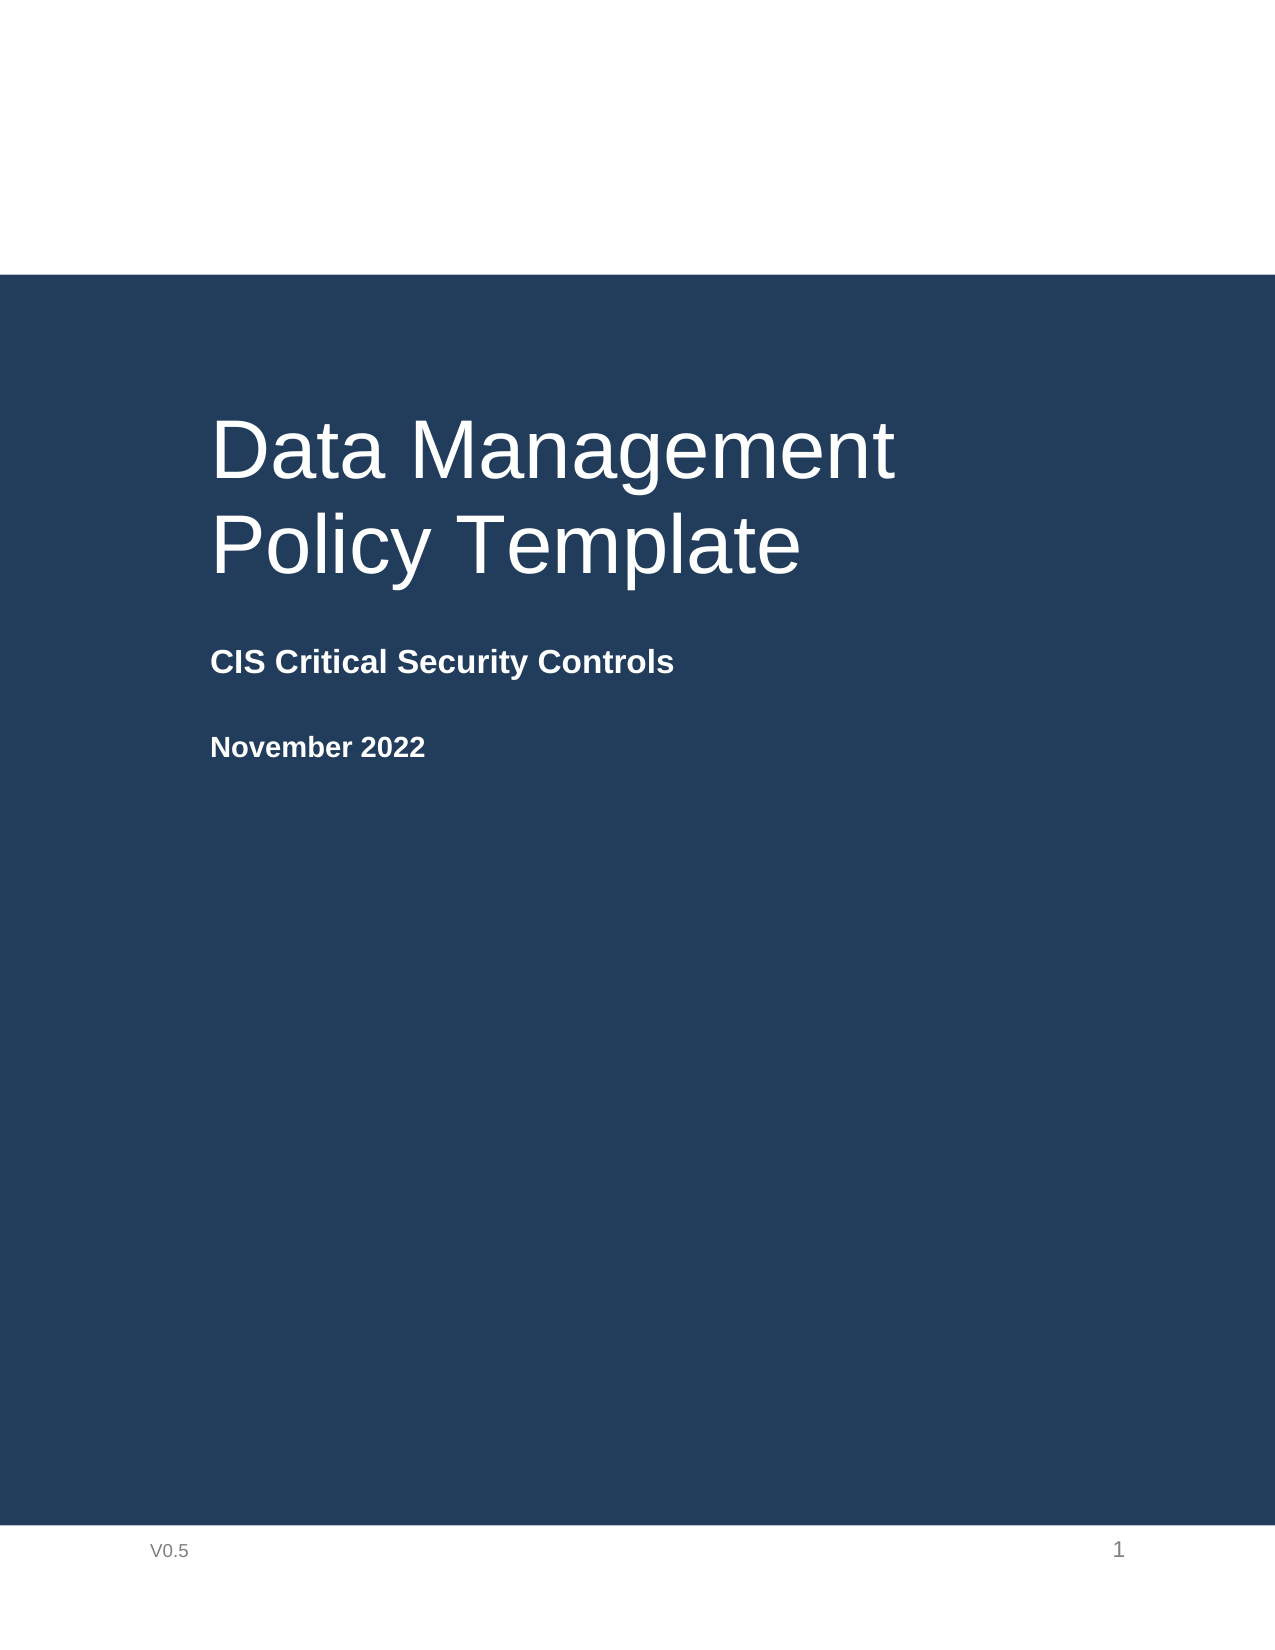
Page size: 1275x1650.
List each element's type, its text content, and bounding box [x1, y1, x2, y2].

text November 2022 [210, 730, 1125, 764]
picture [0, 0, 1275, 1650]
text Data Management Policy Template [210, 400, 1125, 592]
text CIS Critical Security Controls [210, 642, 1125, 680]
